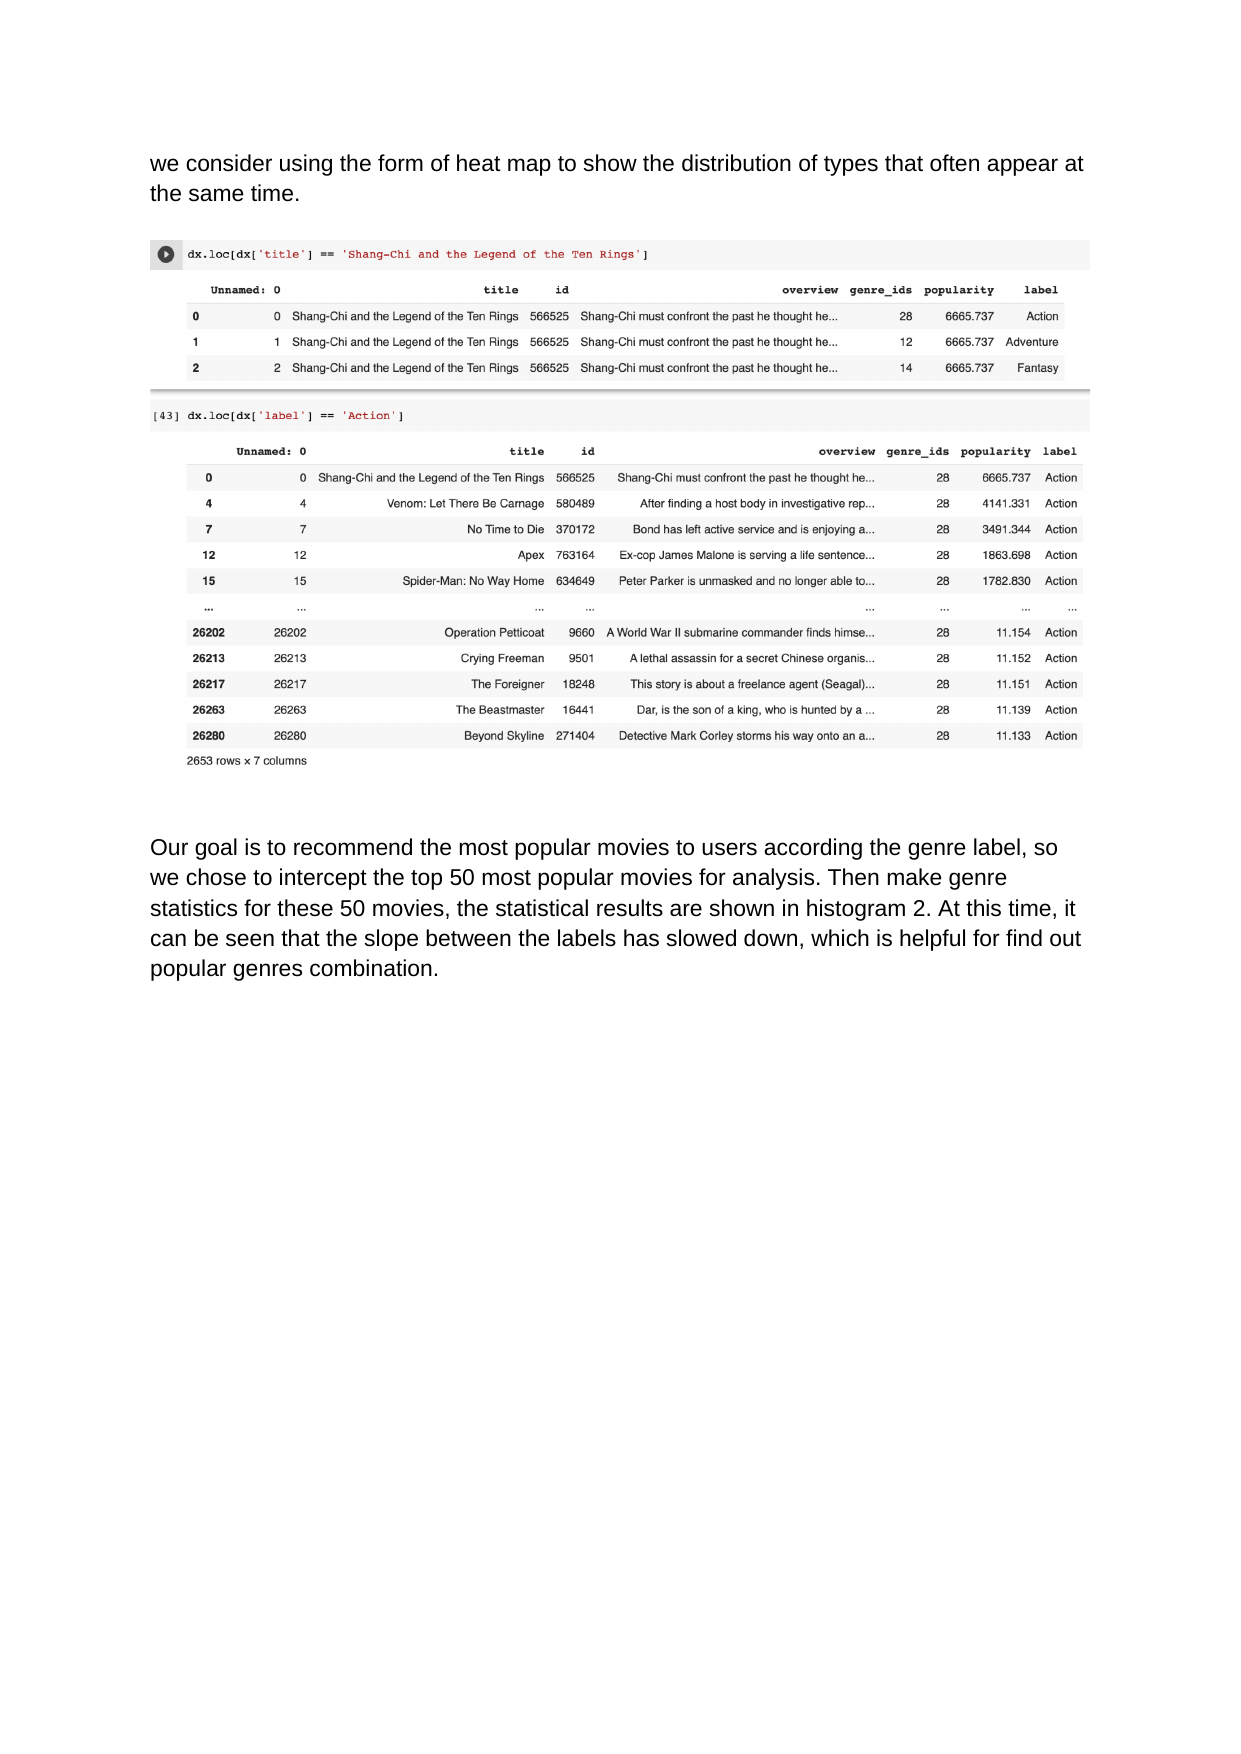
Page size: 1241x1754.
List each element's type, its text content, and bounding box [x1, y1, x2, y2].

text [150, 150, 1090, 207]
picture [150, 240, 1091, 770]
text Our goal is to recommend the most popular movies to users according the genre label, so we chose to intercept the top 50 most popular movies for analysis. Then make genre statistics for these 50 movies, the statistical results are shown in histogram 2. At this time, it can be seen that the slope between the labels has slowed down, which is helpful for find out popular genres combination. [150, 834, 1090, 981]
